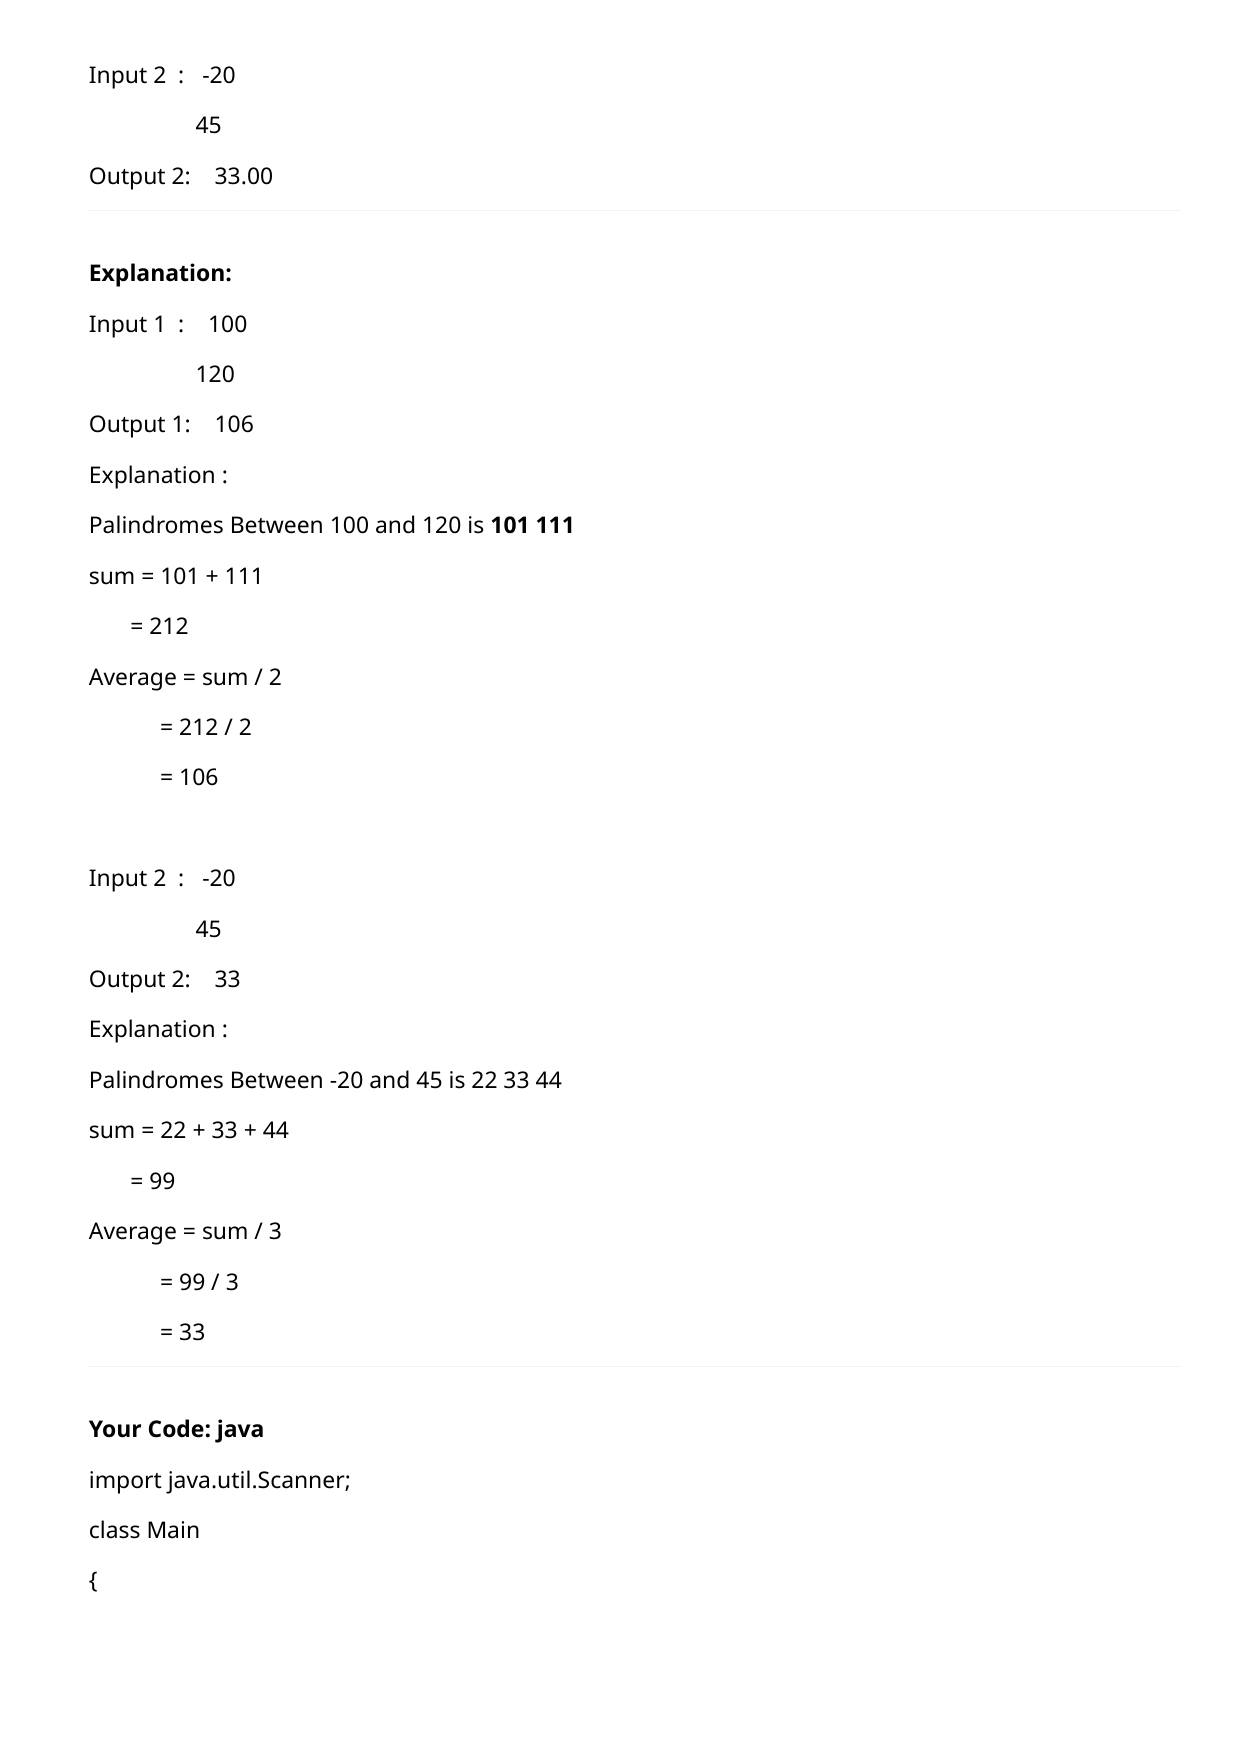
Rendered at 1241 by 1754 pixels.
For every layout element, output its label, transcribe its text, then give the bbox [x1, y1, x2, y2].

text Explanation : [89, 1013, 1181, 1045]
text Average = sum / 3 [89, 1215, 1181, 1246]
text Explanation : [89, 459, 1181, 490]
text Output 2: 33 [89, 963, 1181, 994]
text import java.util.Scanner; [89, 1464, 1181, 1495]
text = 212 [89, 610, 1181, 641]
text sum = 101 + 111 [89, 560, 1181, 591]
text Output 1: 106 [89, 408, 1181, 440]
text = 99 [89, 1165, 1181, 1196]
text class Main [89, 1514, 1181, 1545]
text Output 2: 33.00 [89, 160, 1181, 191]
text = 33 [89, 1316, 1181, 1347]
text Palindromes Between -20 and 45 is 22 33 44 [89, 1064, 1181, 1095]
text 45 [89, 913, 1181, 944]
text Explanation: [89, 257, 1181, 288]
text Input 2 : -20 [89, 862, 1181, 893]
text 45 [89, 109, 1181, 141]
text = 99 / 3 [89, 1266, 1181, 1297]
text Your Code: java [89, 1413, 1181, 1444]
text = 212 / 2 [89, 711, 1181, 742]
text Input 2 : -20 [89, 59, 1181, 90]
text 120 [89, 358, 1181, 389]
text Average = sum / 2 [89, 661, 1181, 692]
text sum = 22 + 33 + 44 [89, 1114, 1181, 1146]
text = 106 [89, 761, 1181, 793]
text Palindromes Between 100 and 120 is 101 111 [89, 509, 1181, 541]
text { [89, 1564, 1181, 1596]
text Input 1 : 100 [89, 308, 1181, 339]
